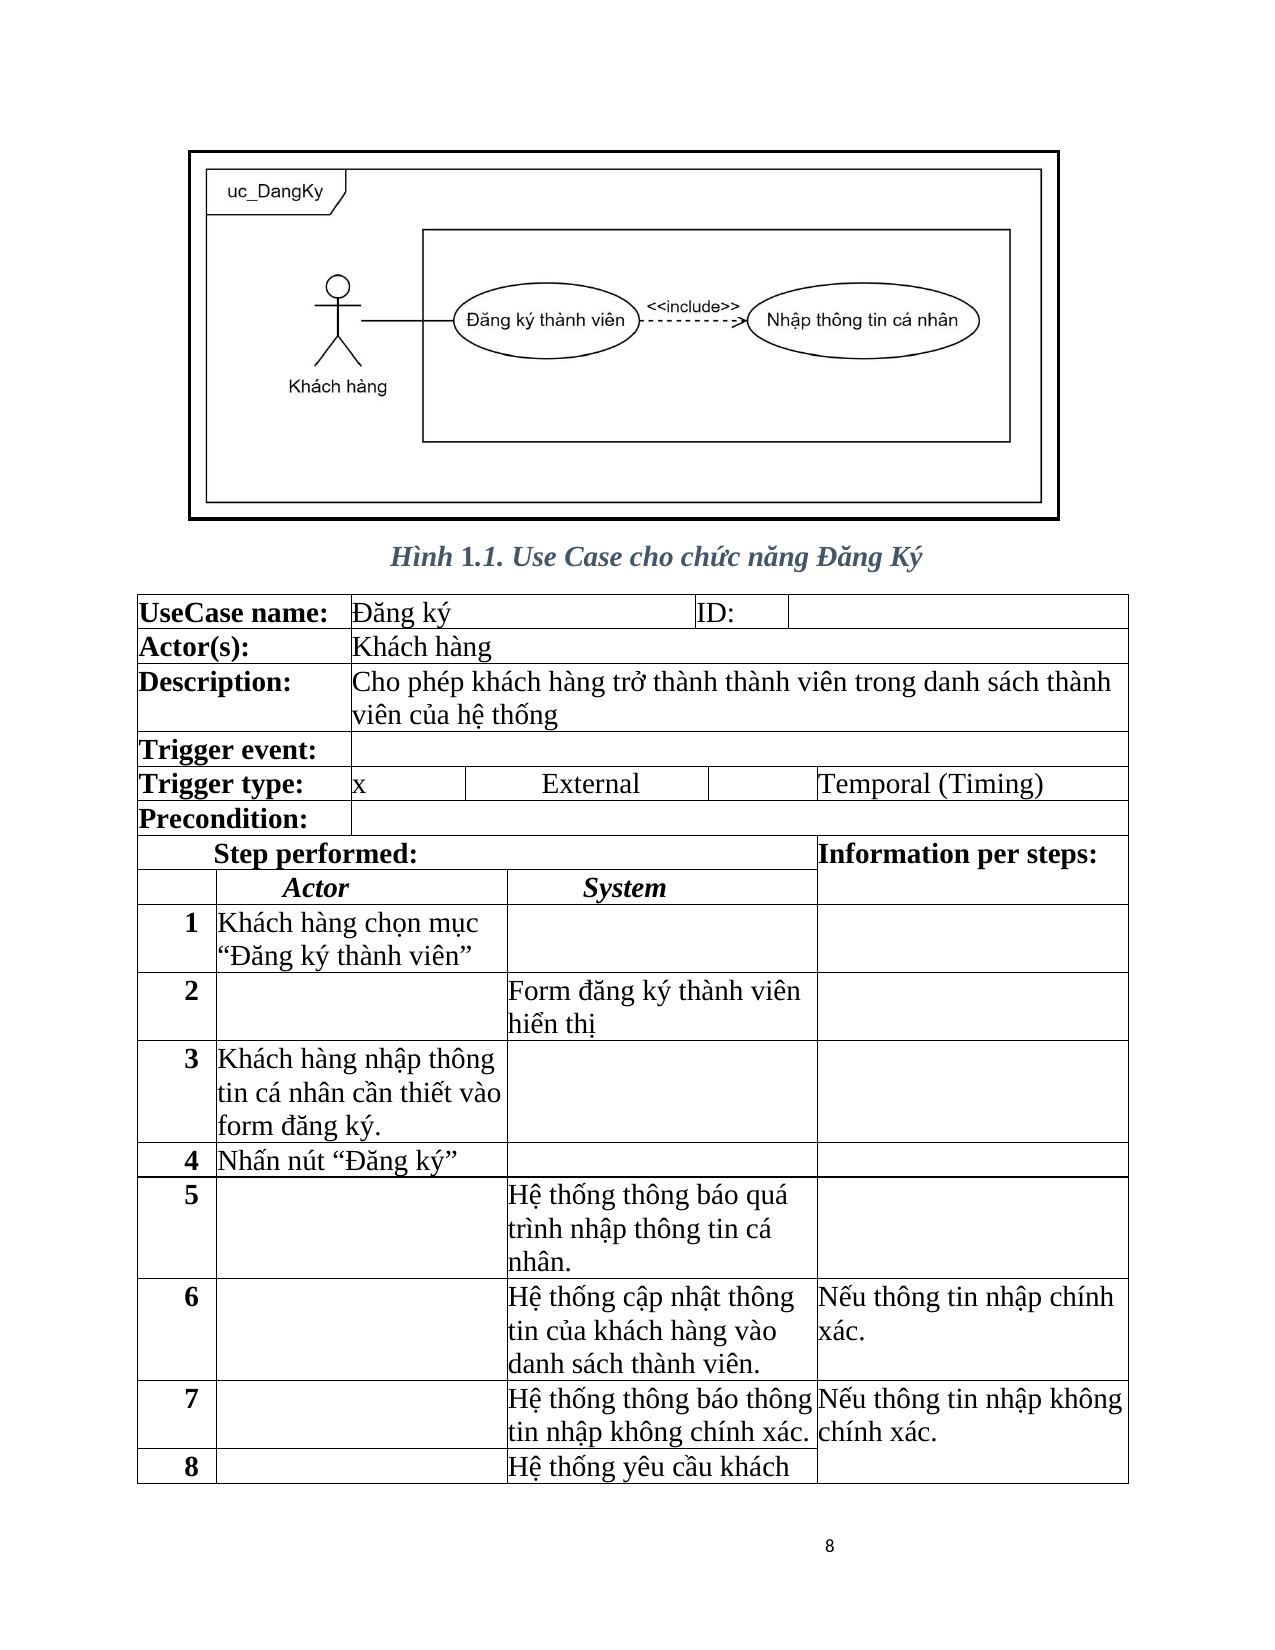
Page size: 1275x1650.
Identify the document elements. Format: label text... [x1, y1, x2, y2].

table_cell Information per steps: [818, 836, 1128, 904]
table_cell [508, 1143, 817, 1176]
table_cell Hệ thống yêu cầu khách hàng nhập lại thông tin. [508, 1449, 817, 1482]
table_cell Description: [138, 664, 351, 731]
picture [191, 153, 1057, 517]
table_cell [217, 1279, 507, 1380]
table_cell x [352, 767, 465, 800]
table_cell Nhấn nút “Đăng ký” [217, 1143, 507, 1176]
table_cell Hệ thống cập nhật thông tin của khách hàng vào danh sách thành viên. [508, 1279, 817, 1380]
table_cell Khách hàng chọn mục “Đăng ký thành viên” [217, 905, 507, 972]
table_cell [508, 905, 817, 972]
table_cell Hệ thống thông báo quá trình nhập thông tin cá nhân. [508, 1178, 817, 1278]
table_cell [217, 1381, 507, 1448]
table_cell [217, 1178, 507, 1278]
table_cell 1 [138, 905, 216, 972]
table_cell [352, 801, 1128, 835]
table_cell Precondition: [138, 801, 351, 835]
table_cell 3 [138, 1041, 216, 1142]
table_cell 8 [138, 1449, 216, 1482]
table_cell [818, 1143, 1128, 1176]
table_cell 5 [138, 1178, 216, 1278]
table_cell [818, 973, 1128, 1040]
table_cell Khách hàng [352, 629, 1128, 663]
table_cell 7 [138, 1381, 216, 1448]
table_cell Step performed: [138, 836, 817, 869]
table_cell 4 [138, 1143, 216, 1176]
table_cell Temporal (Timing) [818, 767, 1128, 800]
table_cell [818, 1041, 1128, 1142]
table_cell Actor(s): [138, 629, 351, 663]
table_cell External [466, 767, 708, 800]
table_cell [352, 732, 1128, 766]
table_cell System [508, 870, 817, 904]
table_cell 2 [138, 973, 216, 1040]
table_cell [217, 973, 507, 1040]
table_header UseCase name: [138, 595, 351, 628]
table_header [789, 595, 1128, 628]
table_cell Trigger type: [138, 767, 351, 800]
table_cell Actor [217, 870, 507, 904]
table_cell Form đăng ký thành viên hiển thị [508, 973, 817, 1040]
table_cell 6 [138, 1279, 216, 1380]
table_cell [138, 870, 216, 904]
table_cell [818, 905, 1128, 972]
table_cell [508, 1041, 817, 1142]
table_cell Nếu thông tin nhập chính xác. [818, 1279, 1128, 1380]
table_header Đăng ký [352, 595, 695, 628]
table_cell [709, 767, 817, 800]
table_cell [818, 1178, 1128, 1278]
table_header ID: [696, 595, 788, 628]
table_cell Khách hàng nhập thông tin cá nhân cần thiết vào form đăng ký. [217, 1041, 507, 1142]
table_cell Trigger event: [138, 732, 351, 766]
table_cell Cho phép khách hàng trở thành thành viên trong danh sách thành viên của hệ thống [352, 664, 1128, 731]
table_cell [217, 1449, 507, 1482]
table_cell Hệ thống thông báo thông tin nhập không chính xác. [508, 1381, 817, 1448]
table_cell Nếu thông tin nhập không chính xác. [818, 1381, 1128, 1482]
